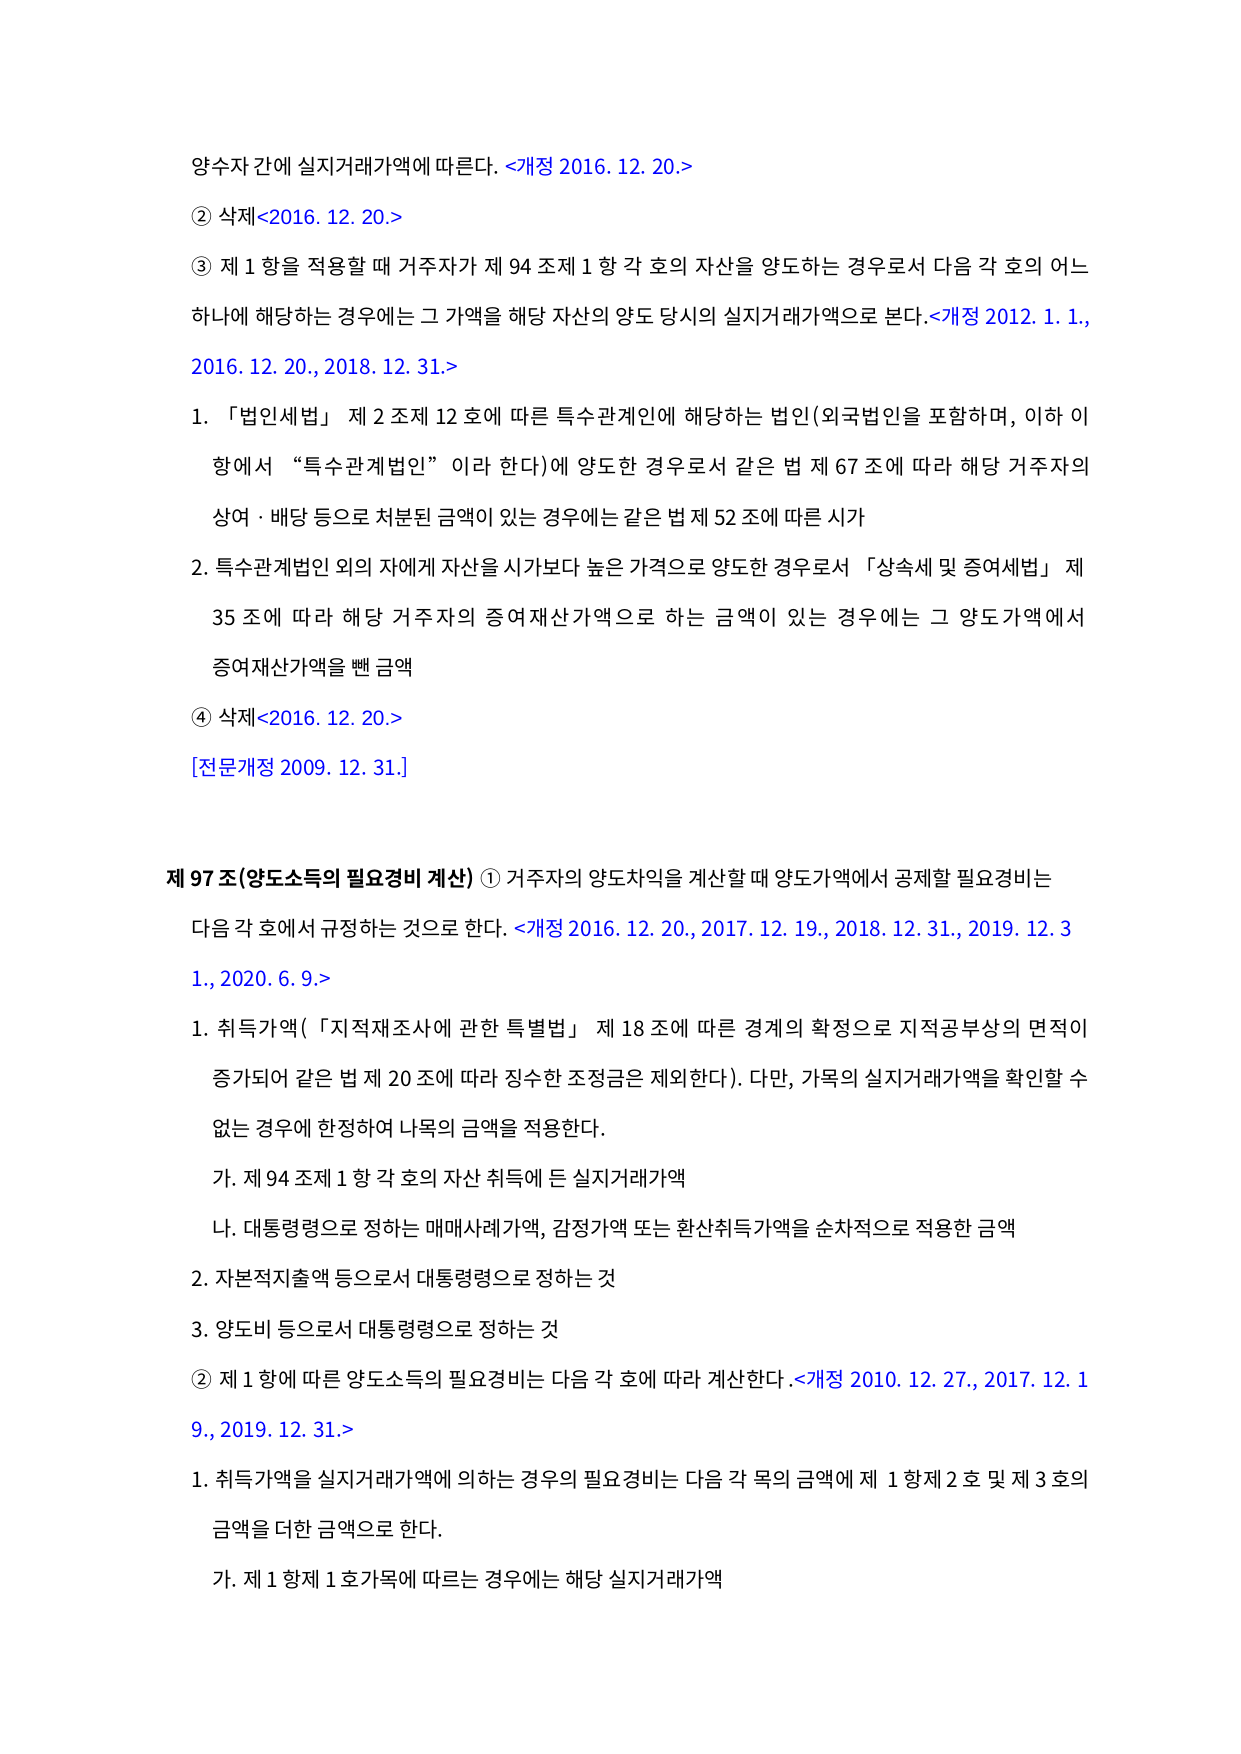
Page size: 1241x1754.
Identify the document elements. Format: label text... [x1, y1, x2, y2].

text 제97조(양도소득의 필요경비 계산) ① 거주자의 양도차익을 계산할 때 양도가액에서 공제할 필요경비는 다음 각 호에서 규정하는 것으로 한다. <개정 2016. 12. 20., 2017. 12. 19., 2018. 12. 31., 2019. 12. 31., 2020. 6. 9.> [167, 862, 1090, 992]
text 1. 취득가액을 실지거래가액에 의하는 경우의 필요경비는 다음 각 목의 금액에 제1항제2호 및 제3호의 금액을 더한 금액으로 한다. [192, 1463, 1090, 1543]
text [167, 150, 1090, 180]
text 가. 제1항제1호가목에 따르는 경우에는 해당 실지거래가액 [212, 1563, 1090, 1593]
text 나. 대통령령으로 정하는 매매사례가액, 감정가액 또는 환산취득가액을 순차적으로 적용한 금액 [212, 1213, 1090, 1243]
text 3. 양도비 등으로서 대통령령으로 정하는 것 [192, 1313, 1090, 1343]
text ② 삭제<2016. 12. 20.> [192, 200, 1090, 230]
text 가. 제94조제1항 각 호의 자산 취득에 든 실지거래가액 [212, 1162, 1090, 1193]
text ③ 제1항을 적용할 때 거주자가 제94조제1항 각 호의 자산을 양도하는 경우로서 다음 각 호의 어느 하나에 해당하는 경우에는 그 가액을 해당 자산의 양도 당시의 실지거래가액으로 본다.<개정 2012. 1. 1., 2016. 12. 20., 2018. 12. 31.> [192, 250, 1090, 381]
text [전문개정 2009. 12. 31.] [192, 751, 1090, 781]
text ④ 삭제<2016. 12. 20.> [192, 701, 1090, 731]
text 1. 「법인세법」 제2조제12호에 따른 특수관계인에 해당하는 법인(외국법인을 포함하며, 이하 이 항에서 “특수관계법인”이라 한다)에 양도한 경우로서 같은 법 제67조에 따라 해당 거주자의 상여ㆍ배당 등으로 처분된 금액이 있는 경우에는 같은 법 제52조에 따른 시가 [192, 401, 1090, 531]
text 2. 특수관계법인 외의 자에게 자산을 시가보다 높은 가격으로 양도한 경우로서 「상속세 및 증여세법」 제35조에 따라 해당 거주자의 증여재산가액으로 하는 금액이 있는 경우에는 그 양도가액에서 증여재산가액을 뺀 금액 [192, 551, 1090, 681]
text ② 제1항에 따른 양도소득의 필요경비는 다음 각 호에 따라 계산한다.<개정 2010. 12. 27., 2017. 12. 19., 2019. 12. 31.> [192, 1363, 1090, 1443]
text 2. 자본적지출액 등으로서 대통령령으로 정하는 것 [192, 1263, 1090, 1293]
text 1. 취득가액(「지적재조사에 관한 특별법」 제18조에 따른 경계의 확정으로 지적공부상의 면적이 증가되어 같은 법 제20조에 따라 징수한 조정금은 제외한다). 다만, 가목의 실지거래가액을 확인할 수 없는 경우에 한정하여 나목의 금액을 적용한다. [192, 1012, 1090, 1143]
